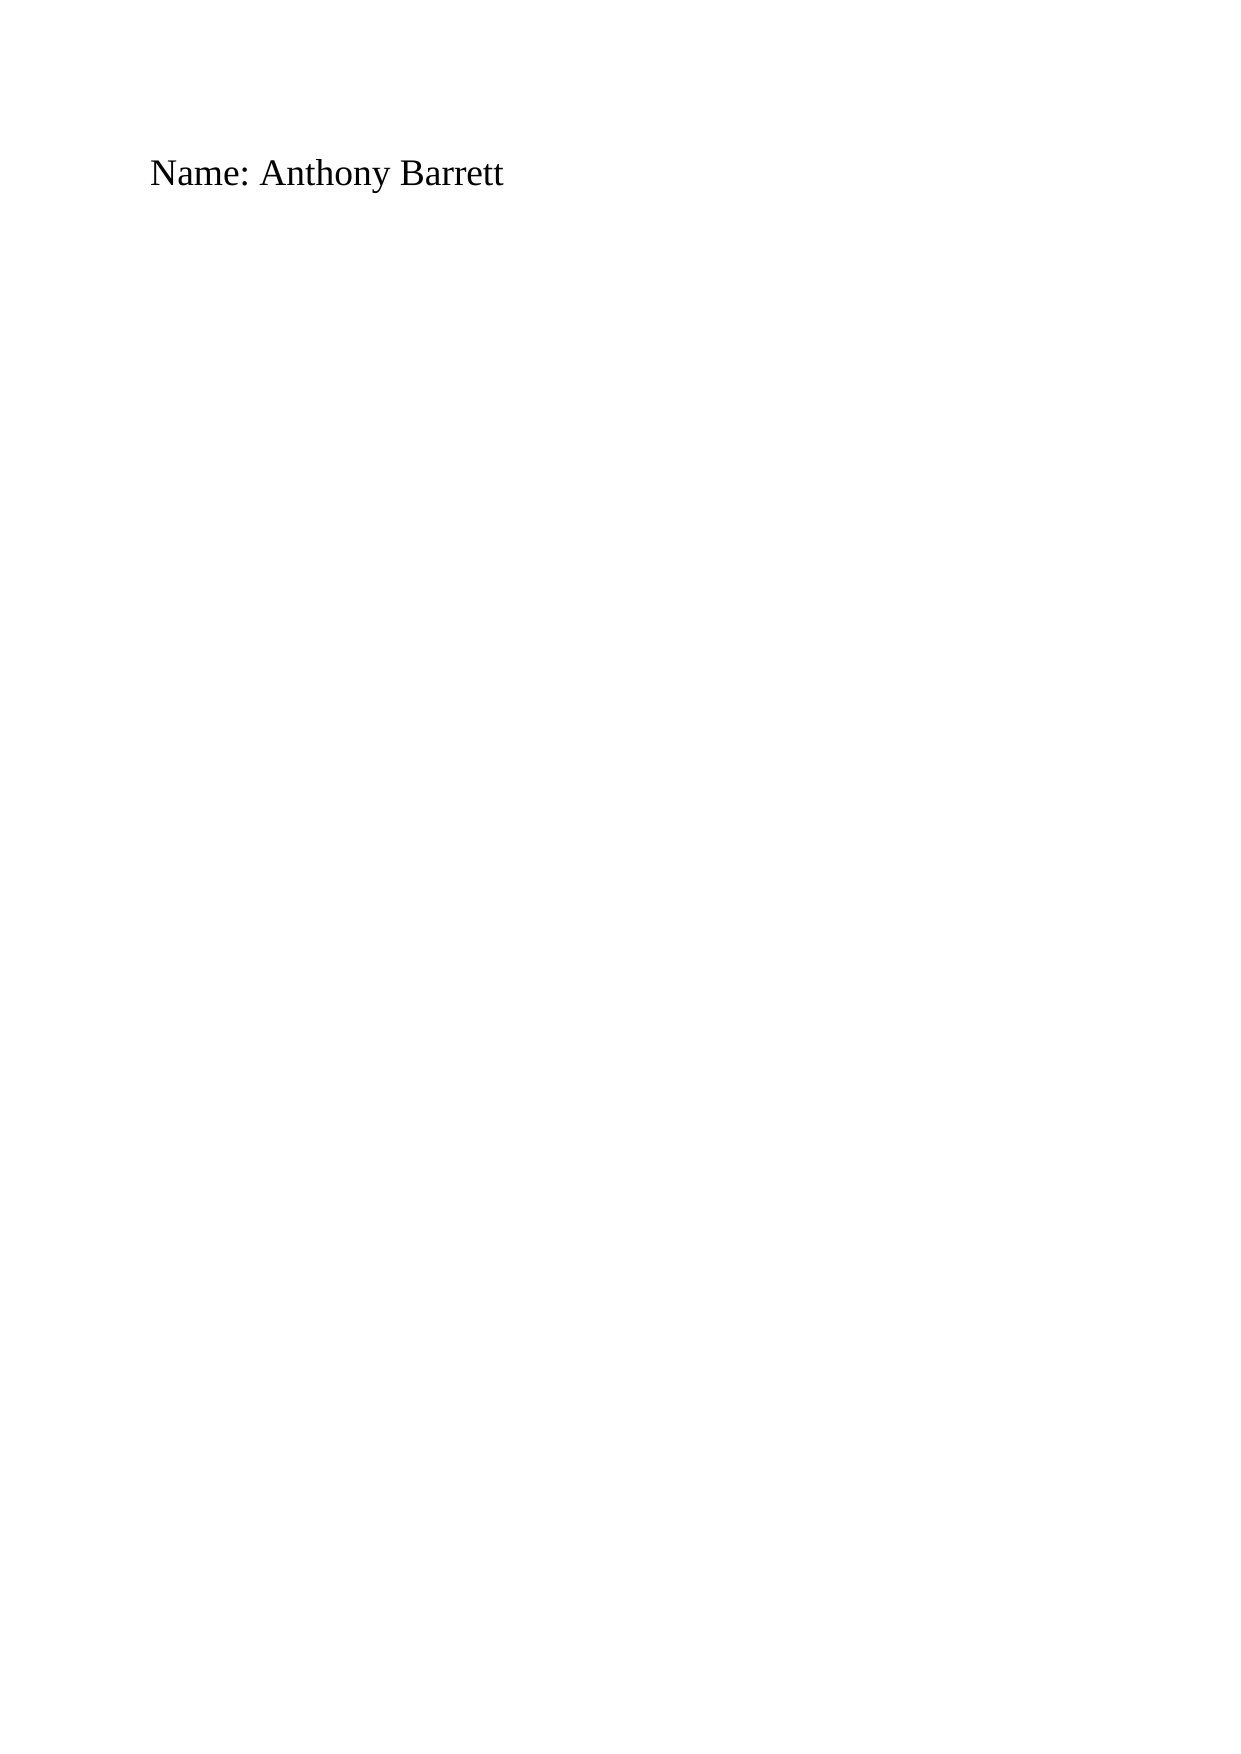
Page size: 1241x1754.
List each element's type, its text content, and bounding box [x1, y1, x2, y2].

text Name: Anthony Barrett [150, 150, 1090, 193]
